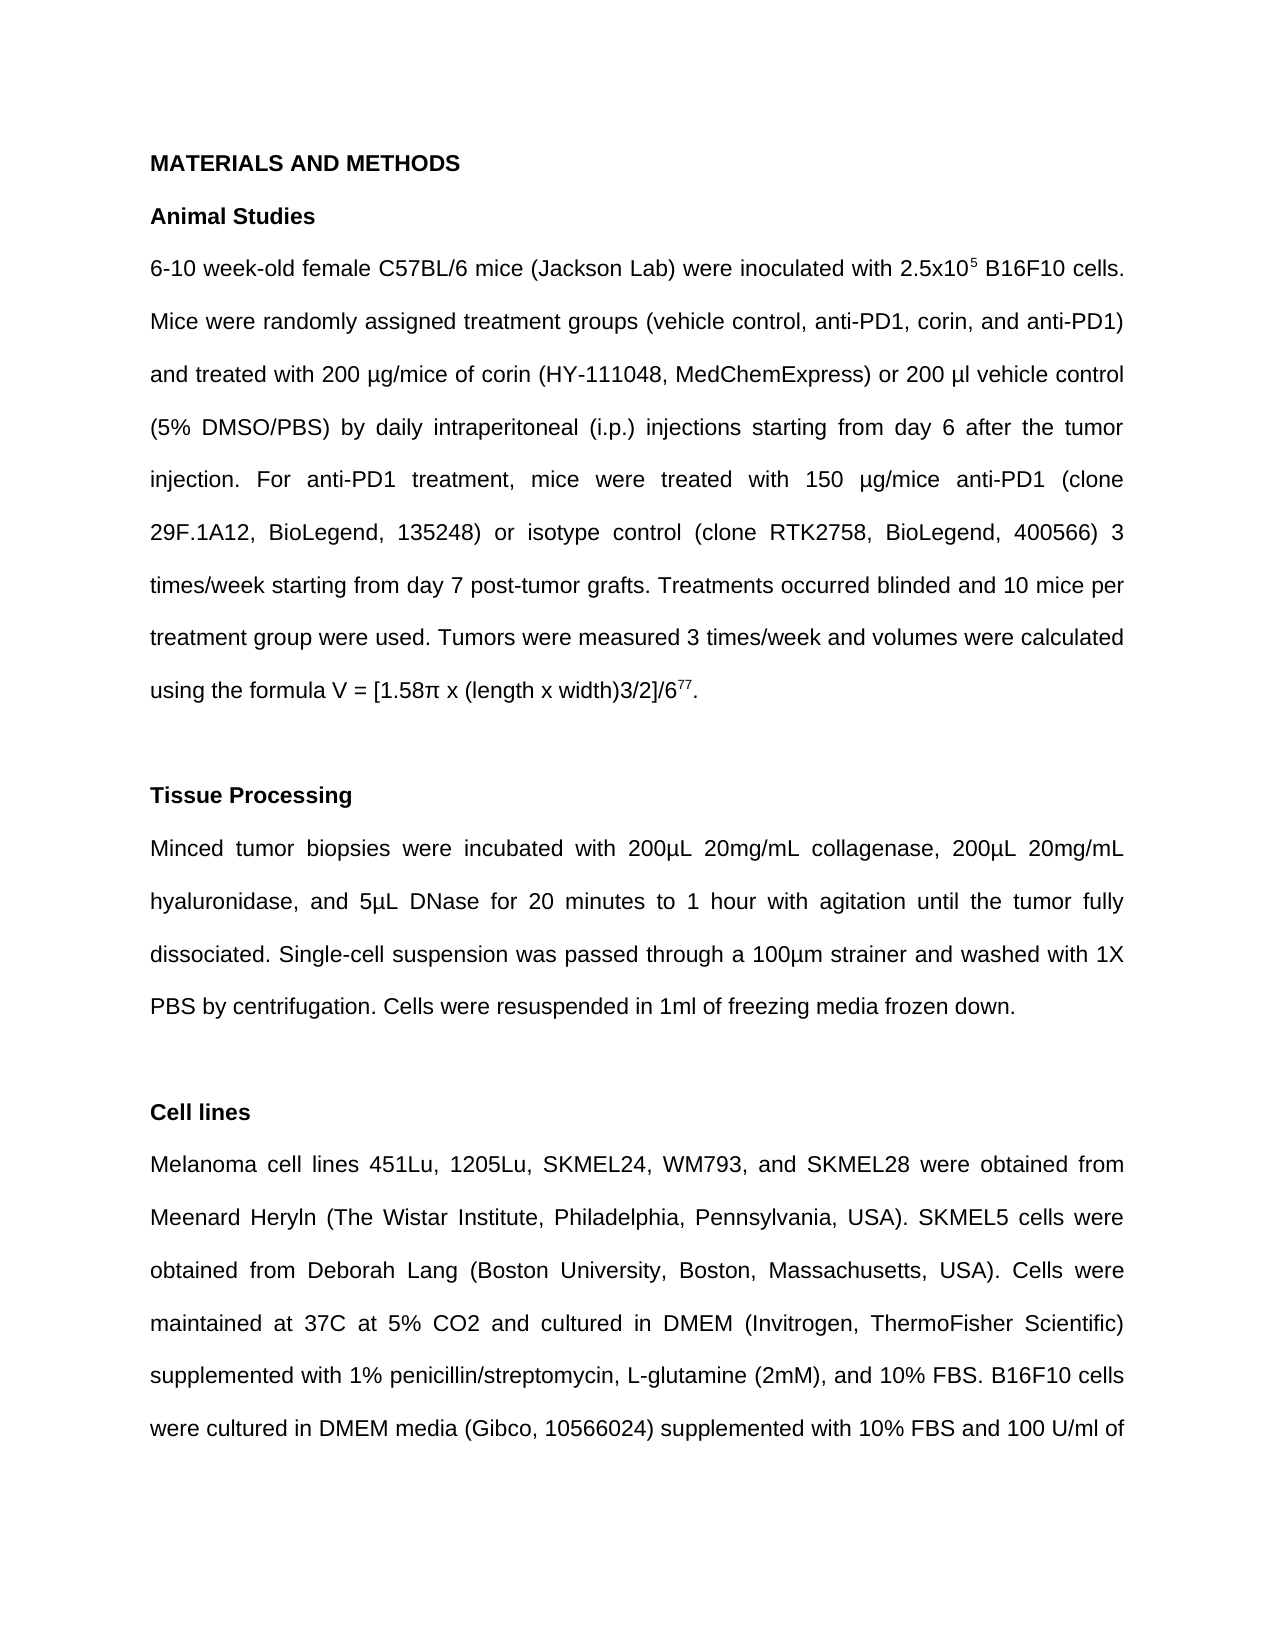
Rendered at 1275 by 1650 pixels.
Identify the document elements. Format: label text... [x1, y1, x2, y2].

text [150, 1151, 1125, 1441]
text Animal Studies [150, 203, 1125, 229]
text MATERIALS AND METHODS [150, 150, 1125, 176]
text Tissue Processing [150, 782, 1125, 809]
text Minced tumor biopsies were incubated with 200µL 20mg/mL collagenase, 200µL 20mg/mL hyaluronidase, and 5µL DNase for 20 minutes to 1 hour with agitation until the tumor fully dissociated. Single-cell suspension was passed through a 100µm strainer and washed with 1X PBS by centrifugation. Cells were resuspended in 1ml of freezing media frozen down. [150, 835, 1125, 1020]
text 6-10 week-old female C57BL/6 mice (Jackson Lab) were inoculated with 2.5x105 B16F10 cells. Mice were randomly assigned treatment groups (vehicle control, anti-PD1, corin, and anti-PD1) and treated with 200 µg/mice of corin (HY-111048, MedChemExpress) or 200 µl vehicle control (5% DMSO/PBS) by daily intraperitoneal (i.p.) injections starting from day 6 after the tumor injection. For anti-PD1 treatment, mice were treated with 150 µg/mice anti-PD1 (clone 29F.1A12, BioLegend, 135248) or isotype control (clone RTK2758, BioLegend, 400566) 3 times/week starting from day 7 post-tumor grafts. Treatments occurred blinded and 10 mice per treatment group were used. Tumors were measured 3 times/week and volumes were calculated using the formula V = [1.58π x (length x width)3/2]/677. [150, 255, 1125, 703]
text Cell lines [150, 1099, 1125, 1125]
